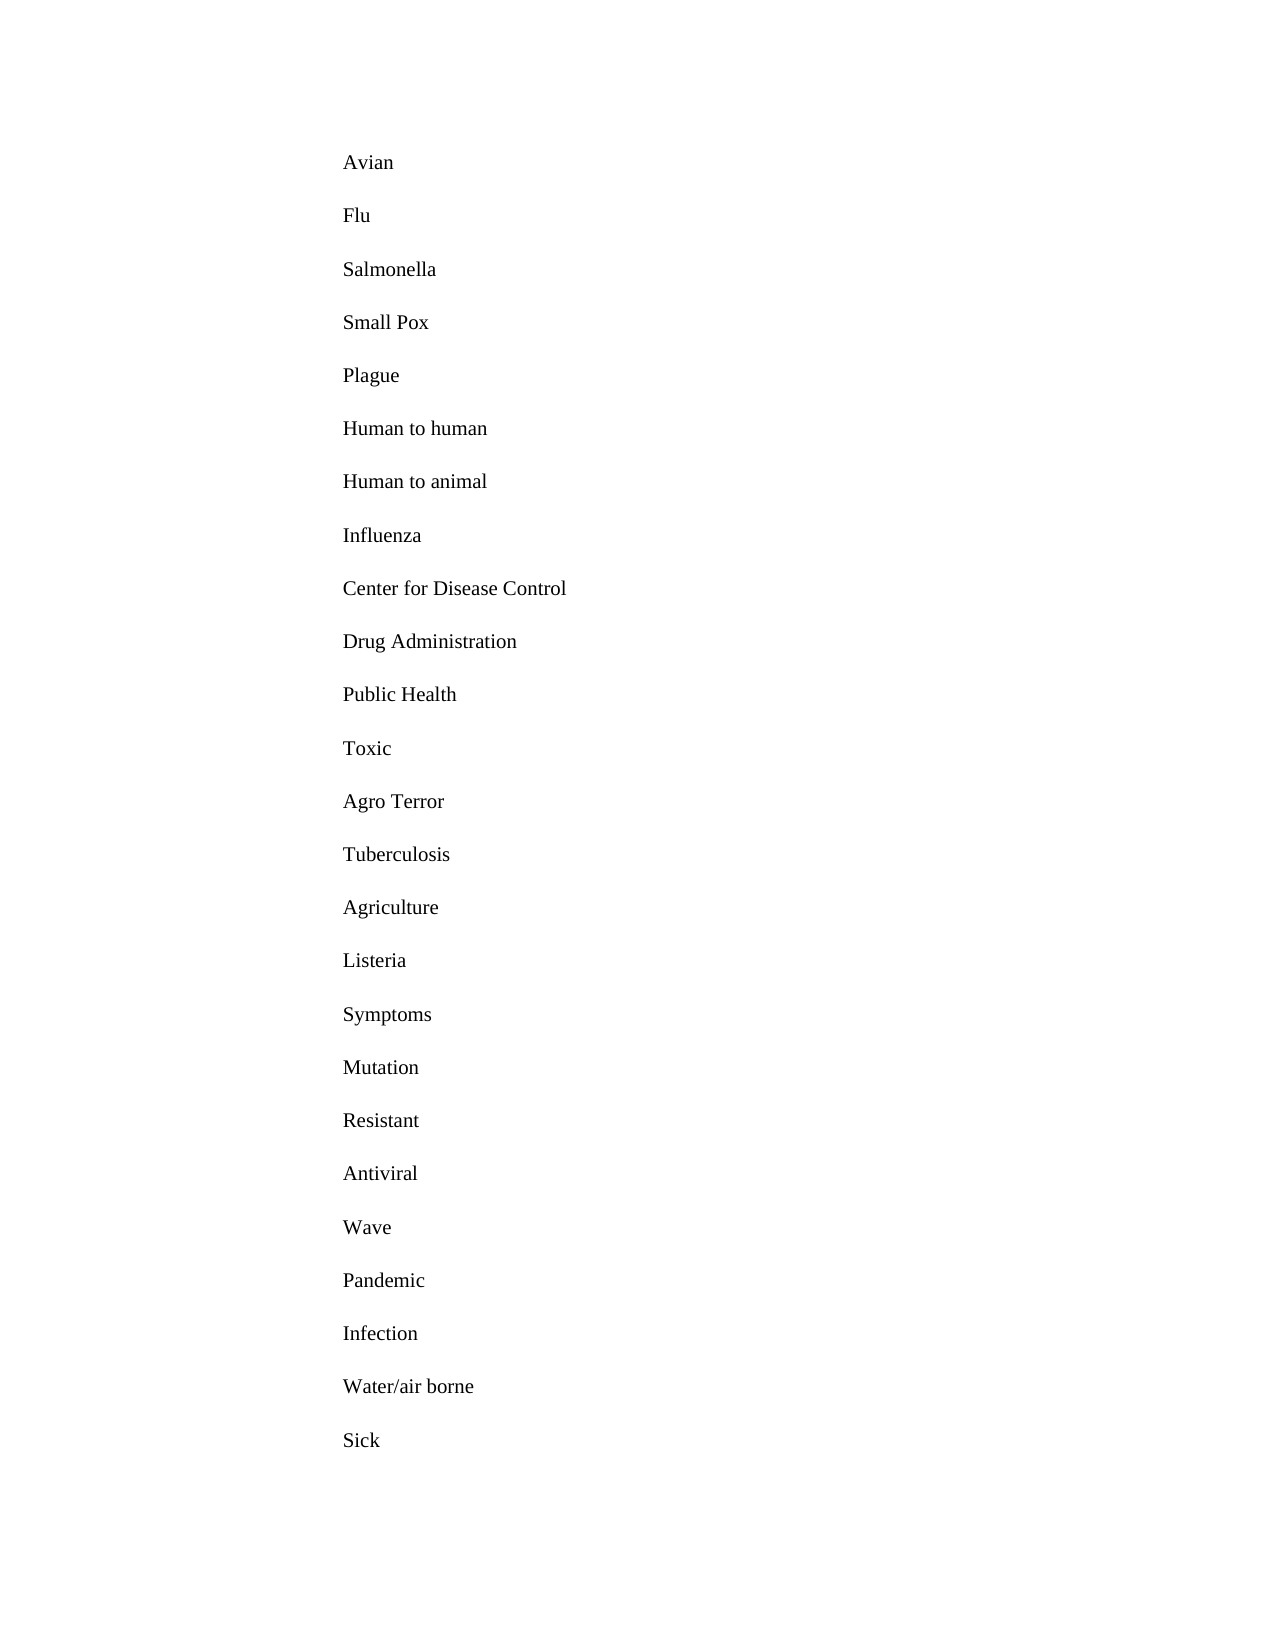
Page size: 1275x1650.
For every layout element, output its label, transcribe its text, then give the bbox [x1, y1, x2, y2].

text Pandemic [337, 1268, 1087, 1292]
text Infection [337, 1321, 1087, 1345]
text Water/air borne [337, 1374, 1087, 1398]
text Avian [337, 150, 1087, 174]
text Center for Disease Control [337, 576, 1087, 600]
text Agro Terror [337, 789, 1087, 813]
text Drug Administration [337, 629, 1087, 653]
text Tuberculosis [337, 842, 1087, 866]
text Symptoms [337, 1002, 1087, 1026]
text Human to animal [337, 469, 1087, 493]
text Plague [337, 363, 1087, 387]
text Antiviral [337, 1161, 1087, 1185]
text Public Health [337, 682, 1087, 706]
text Small Pox [337, 310, 1087, 334]
text Influenza [337, 523, 1087, 547]
text Wave [337, 1214, 1087, 1239]
text Listeria [337, 948, 1087, 972]
text Human to human [337, 416, 1087, 440]
text Salmonella [337, 256, 1087, 281]
text Flu [337, 203, 1087, 227]
text Resistant [337, 1108, 1087, 1132]
text Agriculture [337, 895, 1087, 919]
text Toxic [337, 736, 1087, 759]
text Mutation [337, 1055, 1087, 1079]
text Sick [337, 1427, 1087, 1452]
